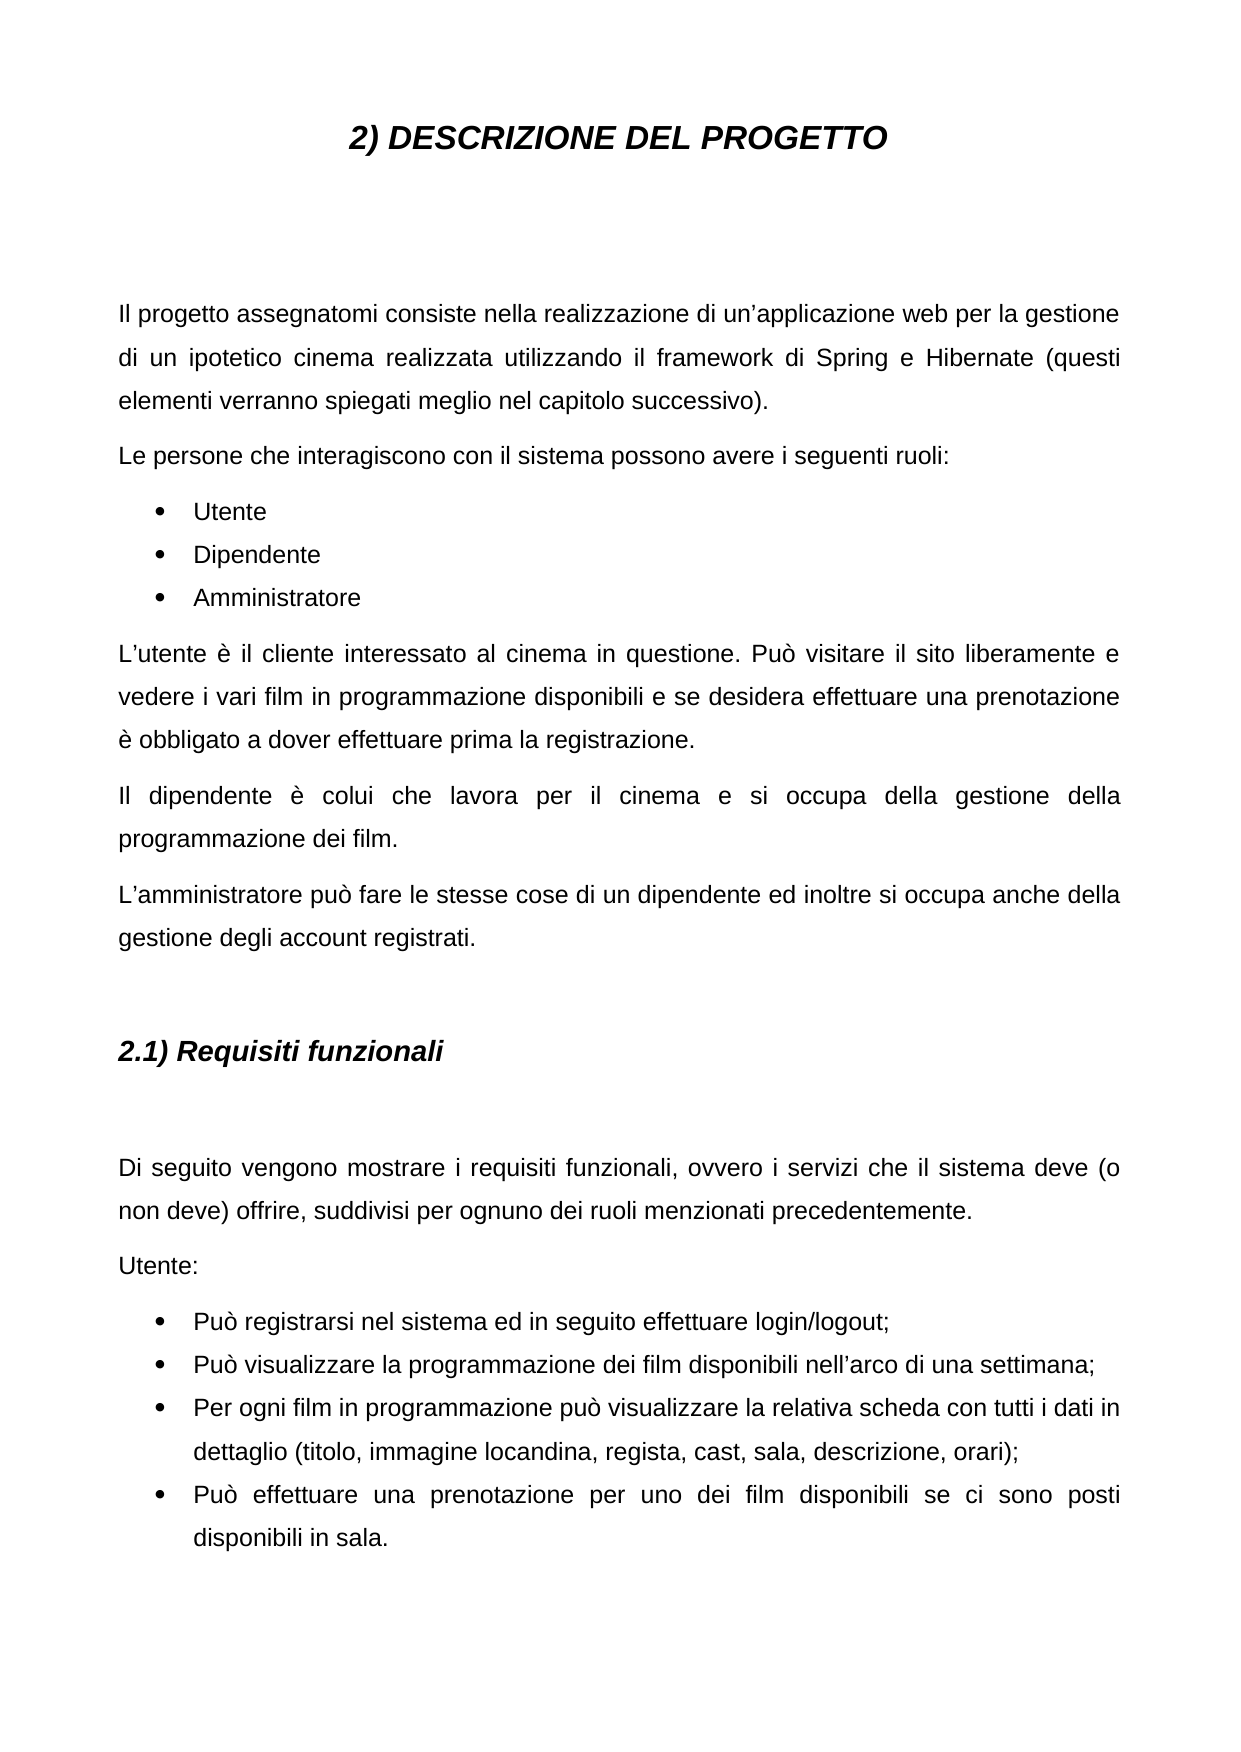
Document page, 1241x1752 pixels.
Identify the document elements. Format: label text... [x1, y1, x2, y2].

text Di seguito vengono mostrare i requisiti funzionali, ovvero i servizi che il sistema deve (o non deve) offrire, suddivisi per ognuno dei ruoli menzionati precedentemente. [118, 1153, 1122, 1224]
text Utente: [118, 1251, 1122, 1280]
text Le persone che interagiscono con il sistema possono avere i seguenti ruoli: [118, 441, 1122, 470]
list Può visualizzare la programmazione dei film disponibili nell’arco di una settimana; [156, 1350, 1122, 1379]
list Amministratore [156, 583, 1122, 612]
text Il progetto assegnatomi consiste nella realizzazione di un’applicazione web per la gestione di un ipotetico cinema realizzata utilizzando il framework di Spring e Hibernate (questi elementi verranno spiegati meglio nel capitolo successivo). [118, 299, 1122, 414]
list Può registrarsi nel sistema ed in seguito effettuare login/logout; [156, 1307, 1122, 1336]
list Per ogni film in programmazione può visualizzare la relativa scheda con tutti i dati in dettaglio (titolo, immagine locandina, regista, cast, sala, descrizione, orari); [156, 1393, 1122, 1465]
text Il dipendente è colui che lavora per il cinema e si occupa della gestione della programmazione dei film. [118, 781, 1122, 853]
list Dipendente [156, 540, 1122, 569]
list Può effettuare una prenotazione per uno dei film disponibili se ci sono posti disponibili in sala. [156, 1480, 1122, 1552]
list Utente [156, 497, 1122, 526]
text 2) DESCRIZIONE DEL PROGETTO [118, 118, 1122, 157]
text L’utente è il cliente interessato al cinema in questione. Può visitare il sito liberamente e vedere i vari film in programmazione disponibili e se desidera effettuare una prenotazione è obbligato a dover effettuare prima la registrazione. [118, 639, 1122, 754]
text 2.1) Requisiti funzionali [118, 1034, 1122, 1068]
text L’amministratore può fare le stesse cose di un dipendente ed inoltre si occupa anche della gestione degli account registrati. [118, 880, 1122, 952]
